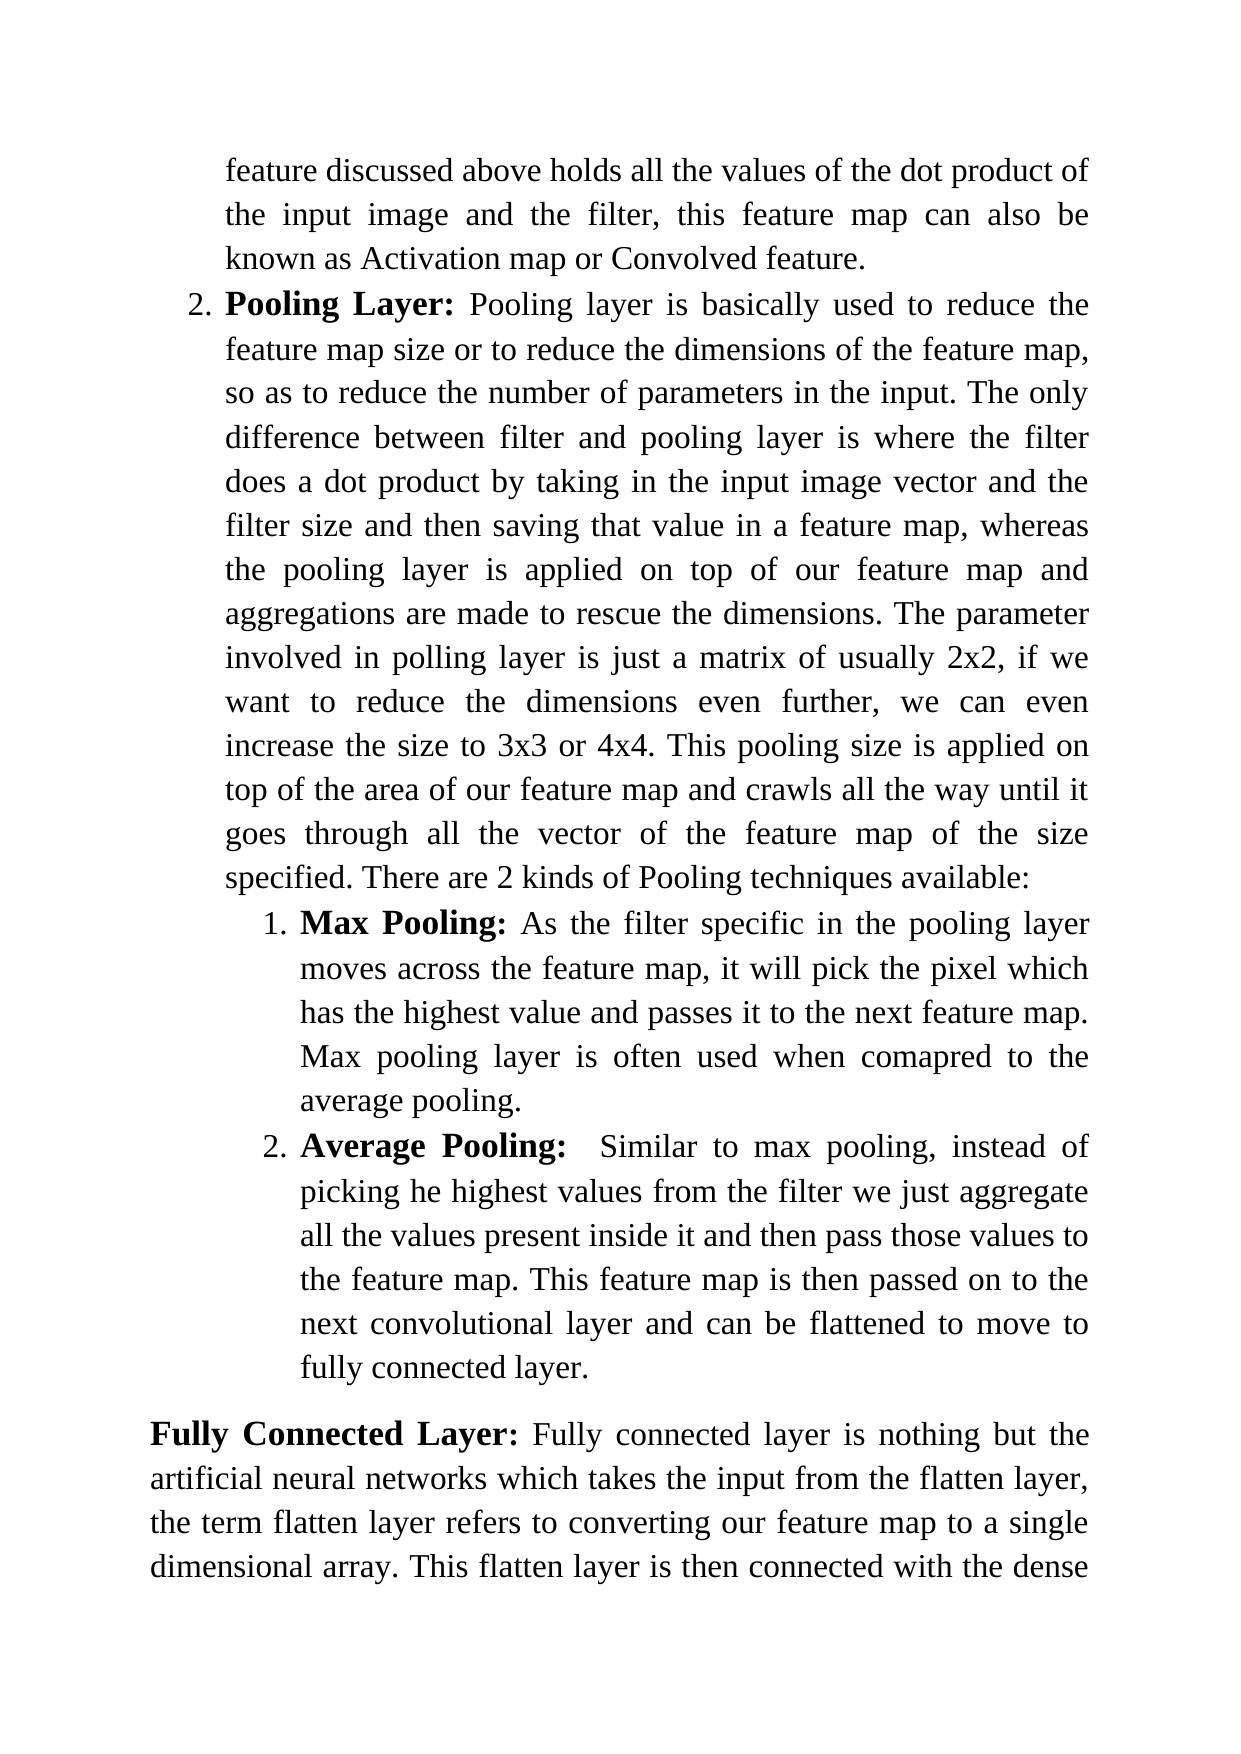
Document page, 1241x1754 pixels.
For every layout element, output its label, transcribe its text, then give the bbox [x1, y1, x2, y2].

list Average Pooling: Similar to max pooling, instead of picking he highest values from the filter we just aggregate all the values present inside it and then pass those values to the feature map. This feature map is then passed on to the next convolutional layer and can be flattened to move to fully connected layer. [262, 1124, 1090, 1386]
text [150, 1412, 1090, 1585]
list Max Pooling: As the filter specific in the pooling layer moves across the feature map, it will pick the pixel which has the highest value and passes it to the next feature map. Max pooling layer is often used when comapred to the average pooling. [262, 902, 1090, 1119]
list Pooling Layer: Pooling layer is basically used to reduce the feature map size or to reduce the dimensions of the feature map, so as to reduce the number of parameters in the input. The only difference between filter and pooling layer is where the filter does a dot product by taking in the input image vector and the filter size and then saving that value in a feature map, whereas the pooling layer is applied on top of our feature map and aggregations are made to rescue the dimensions. The parameter involved in polling layer is just a matrix of usually 2x2, if we want to reduce the dimensions even further, we can even increase the size to 3x3 or 4x4. This pooling size is applied on top of the area of our feature map and crawls all the way until it goes through all the vector of the feature map of the size specified. There are 2 kinds of Pooling techniques available: [187, 282, 1090, 896]
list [187, 150, 1090, 276]
